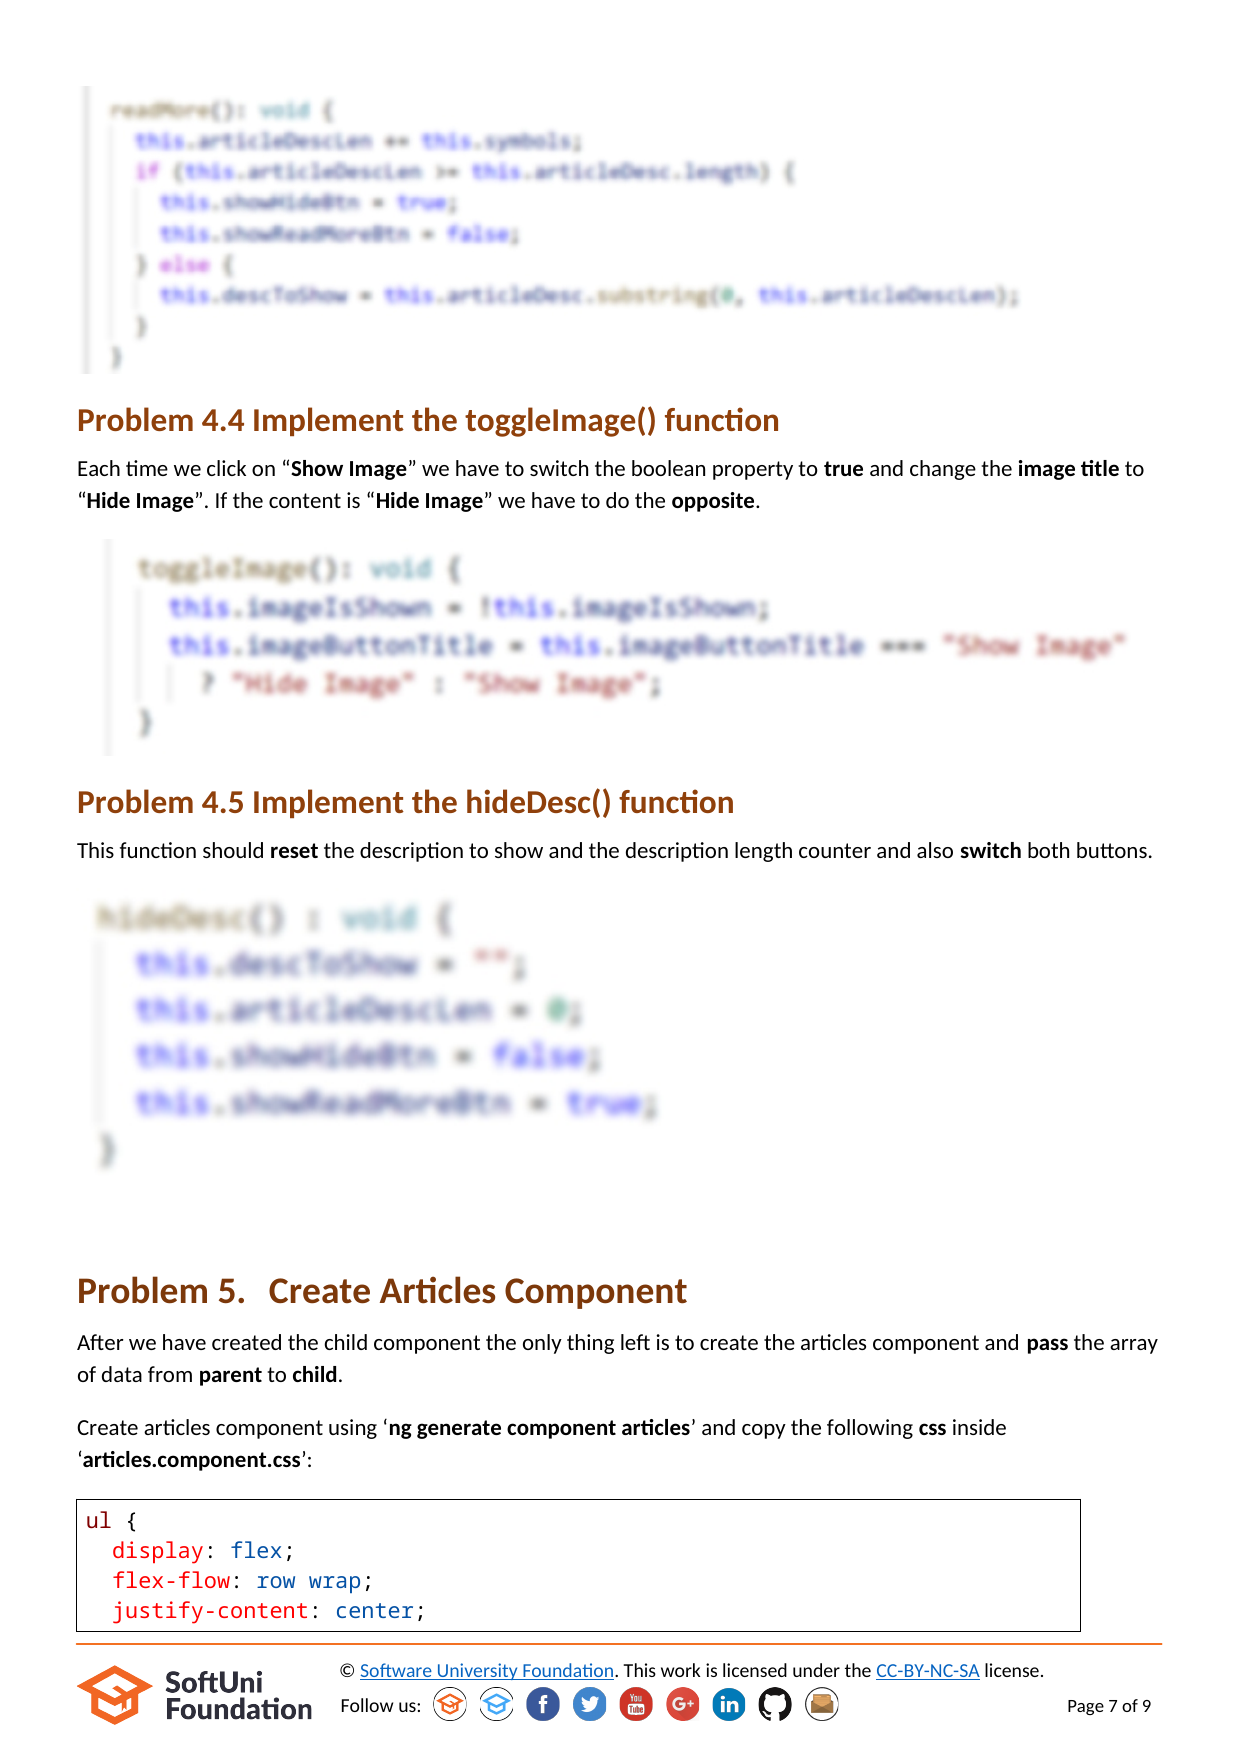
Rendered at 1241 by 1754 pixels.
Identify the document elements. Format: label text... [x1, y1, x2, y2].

picture [619, 1687, 653, 1721]
picture [712, 1711, 722, 1721]
picture [712, 1688, 722, 1698]
subtitle Create Articles Component [77, 1267, 1163, 1313]
picture [76, 86, 1040, 374]
picture [480, 1687, 513, 1721]
text Create articles component using ‘ng generate component articles’ and copy the following css inside ‘articles.component.css’: [77, 1413, 1163, 1473]
picture [736, 1688, 746, 1698]
picture [573, 1687, 607, 1721]
picture [758, 1687, 792, 1721]
picture [76, 539, 1162, 756]
picture [526, 1687, 560, 1721]
picture [76, 1665, 312, 1725]
picture [76, 888, 712, 1189]
subtitle Problem 4.4 Implement the toggleImage() function [77, 399, 1163, 440]
subtitle Problem 4.5 Implement the hideDesc() function [77, 781, 1163, 822]
picture [433, 1687, 467, 1721]
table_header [77, 1500, 1080, 1631]
text After we have created the child component the only thing left is to create the articles component and pass the array of data from parent to child. [77, 1328, 1163, 1388]
picture [805, 1687, 839, 1721]
picture [727, 1702, 738, 1712]
text This function should reset the description to show and the description length counter and also switch both buttons. [77, 836, 1163, 864]
picture [666, 1687, 700, 1721]
text Each time we click on “Show Image” we have to switch the boolean property to true and change the image title to “Hide Image”. If the content is “Hide Image” we have to do the opposite. [77, 454, 1163, 514]
picture [736, 1711, 746, 1721]
